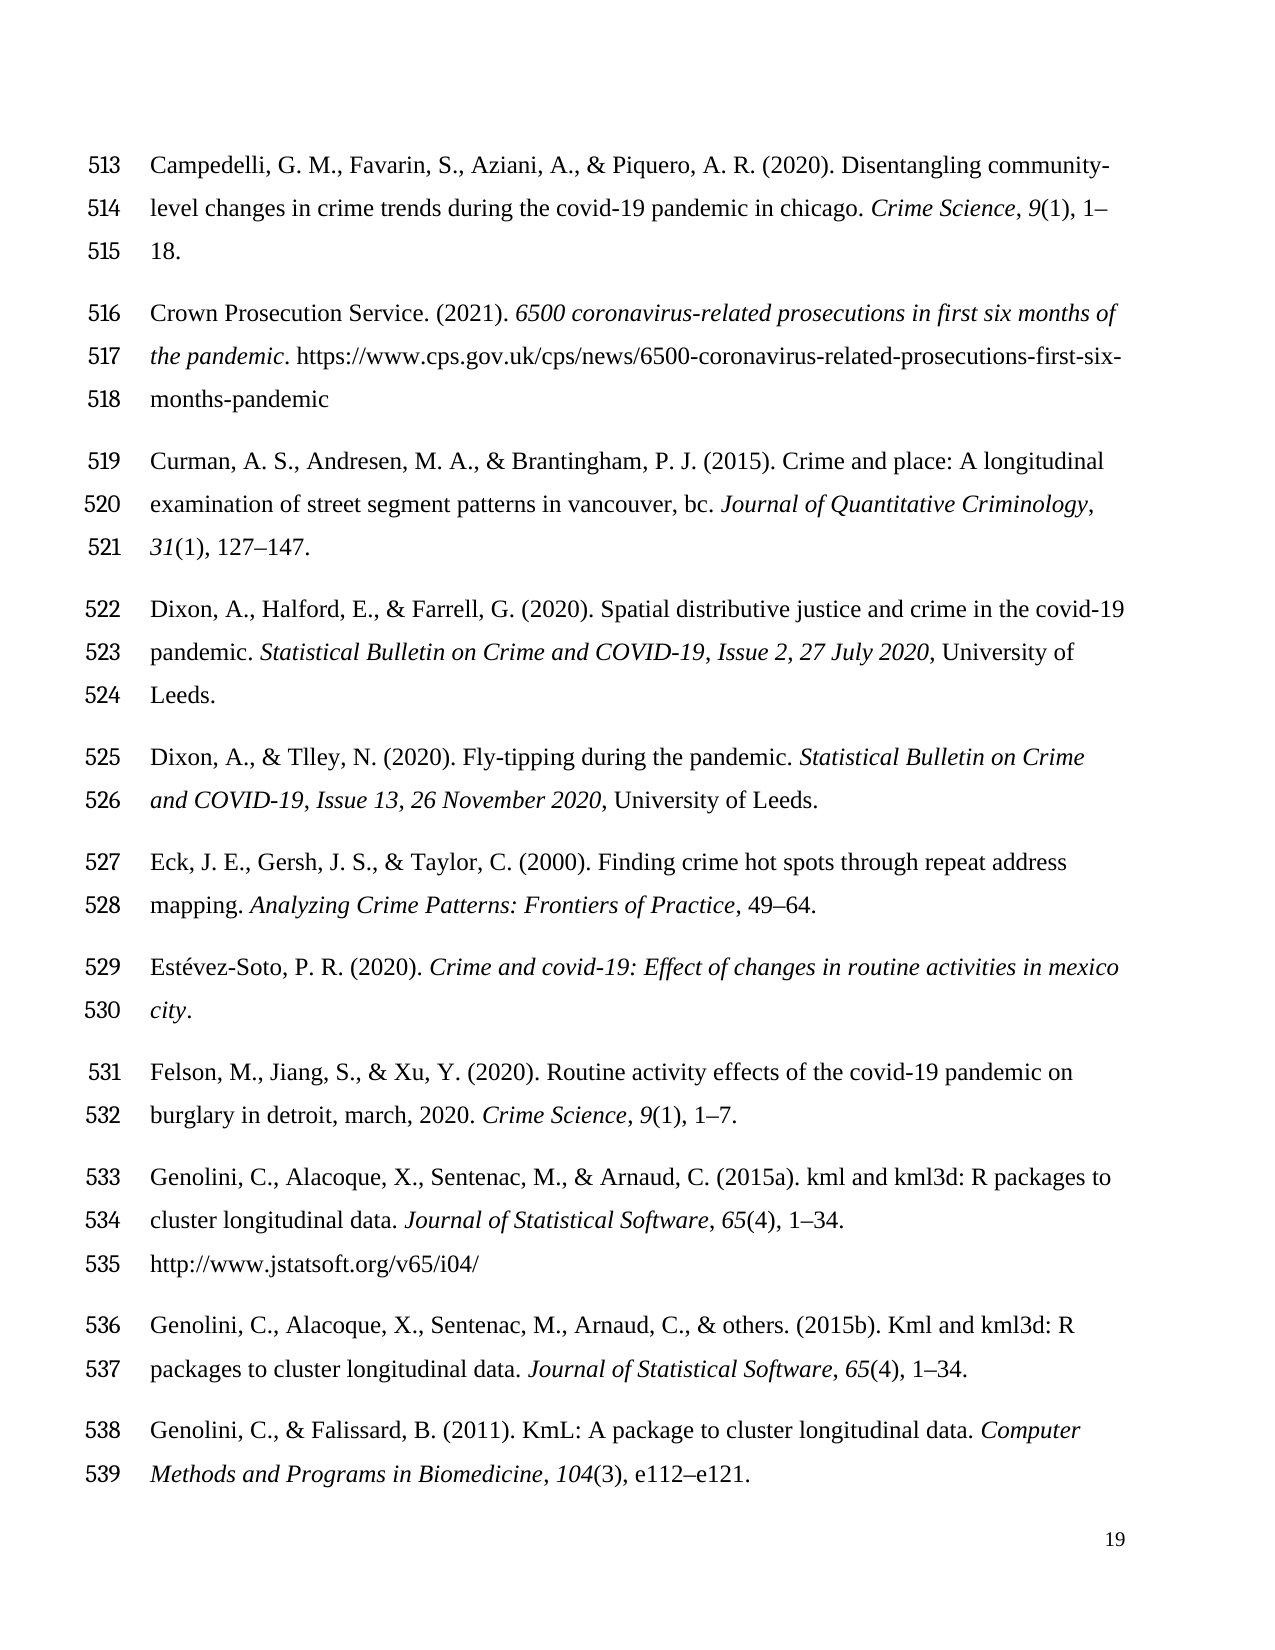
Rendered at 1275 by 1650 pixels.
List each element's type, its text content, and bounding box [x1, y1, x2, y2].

text Dixon, A., Halford, E., & Farrell, G. (2020). Spatial distributive justice and crime in the covid-19 pandemic. Statistical Bulletin on Crime and COVID-19, Issue 2, 27 July 2020, University of Leeds. [150, 594, 1125, 709]
text Genolini, C., Alacoque, X., Sentenac, M., & Arnaud, C. (2015a). kml and kml3d: R packages to cluster longitudinal data. Journal of Statistical Software, 65(4), 1–34. http://www.jstatsoft.org/v65/i04/ [150, 1162, 1125, 1277]
text Dixon, A., & Tlley, N. (2020). Fly-tipping during the pandemic. Statistical Bulletin on Crime and COVID-19, Issue 13, 26 November 2020, University of Leeds. [150, 742, 1125, 814]
text Campedelli, G. M., Favarin, S., Aziani, A., & Piquero, A. R. (2020). Disentangling community-level changes in crime trends during the covid-19 pandemic in chicago. Crime Science, 9(1), 1–18. [150, 150, 1125, 265]
text Genolini, C., & Falissard, B. (2011). KmL: A package to cluster longitudinal data. Computer Methods and Programs in Biomedicine, 104(3), e112–e121. [150, 1416, 1125, 1487]
text Felson, M., Jiang, S., & Xu, Y. (2020). Routine activity effects of the covid-19 pandemic on burglary in detroit, march, 2020. Crime Science, 9(1), 1–7. [150, 1057, 1125, 1129]
text Estévez-Soto, P. R. (2020). Crime and covid-19: Effect of changes in routine activities in mexico city. [150, 952, 1125, 1024]
text Genolini, C., Alacoque, X., Sentenac, M., Arnaud, C., & others. (2015b). Kml and kml3d: R packages to cluster longitudinal data. Journal of Statistical Software, 65(4), 1–34. [150, 1311, 1125, 1382]
text Eck, J. E., Gersh, J. S., & Taylor, C. (2000). Finding crime hot spots through repeat address mapping. Analyzing Crime Patterns: Frontiers of Practice, 49–64. [150, 847, 1125, 919]
text Crown Prosecution Service. (2021). 6500 coronavirus-related prosecutions in first six months of the pandemic. https://www.cps.gov.uk/cps/news/6500-coronavirus-related-prosecutions-first-six-months-pandemic [150, 298, 1125, 413]
text Curman, A. S., Andresen, M. A., & Brantingham, P. J. (2015). Crime and place: A longitudinal examination of street segment patterns in vancouver, bc. Journal of Quantitative Criminology, 31(1), 127–147. [150, 446, 1125, 561]
